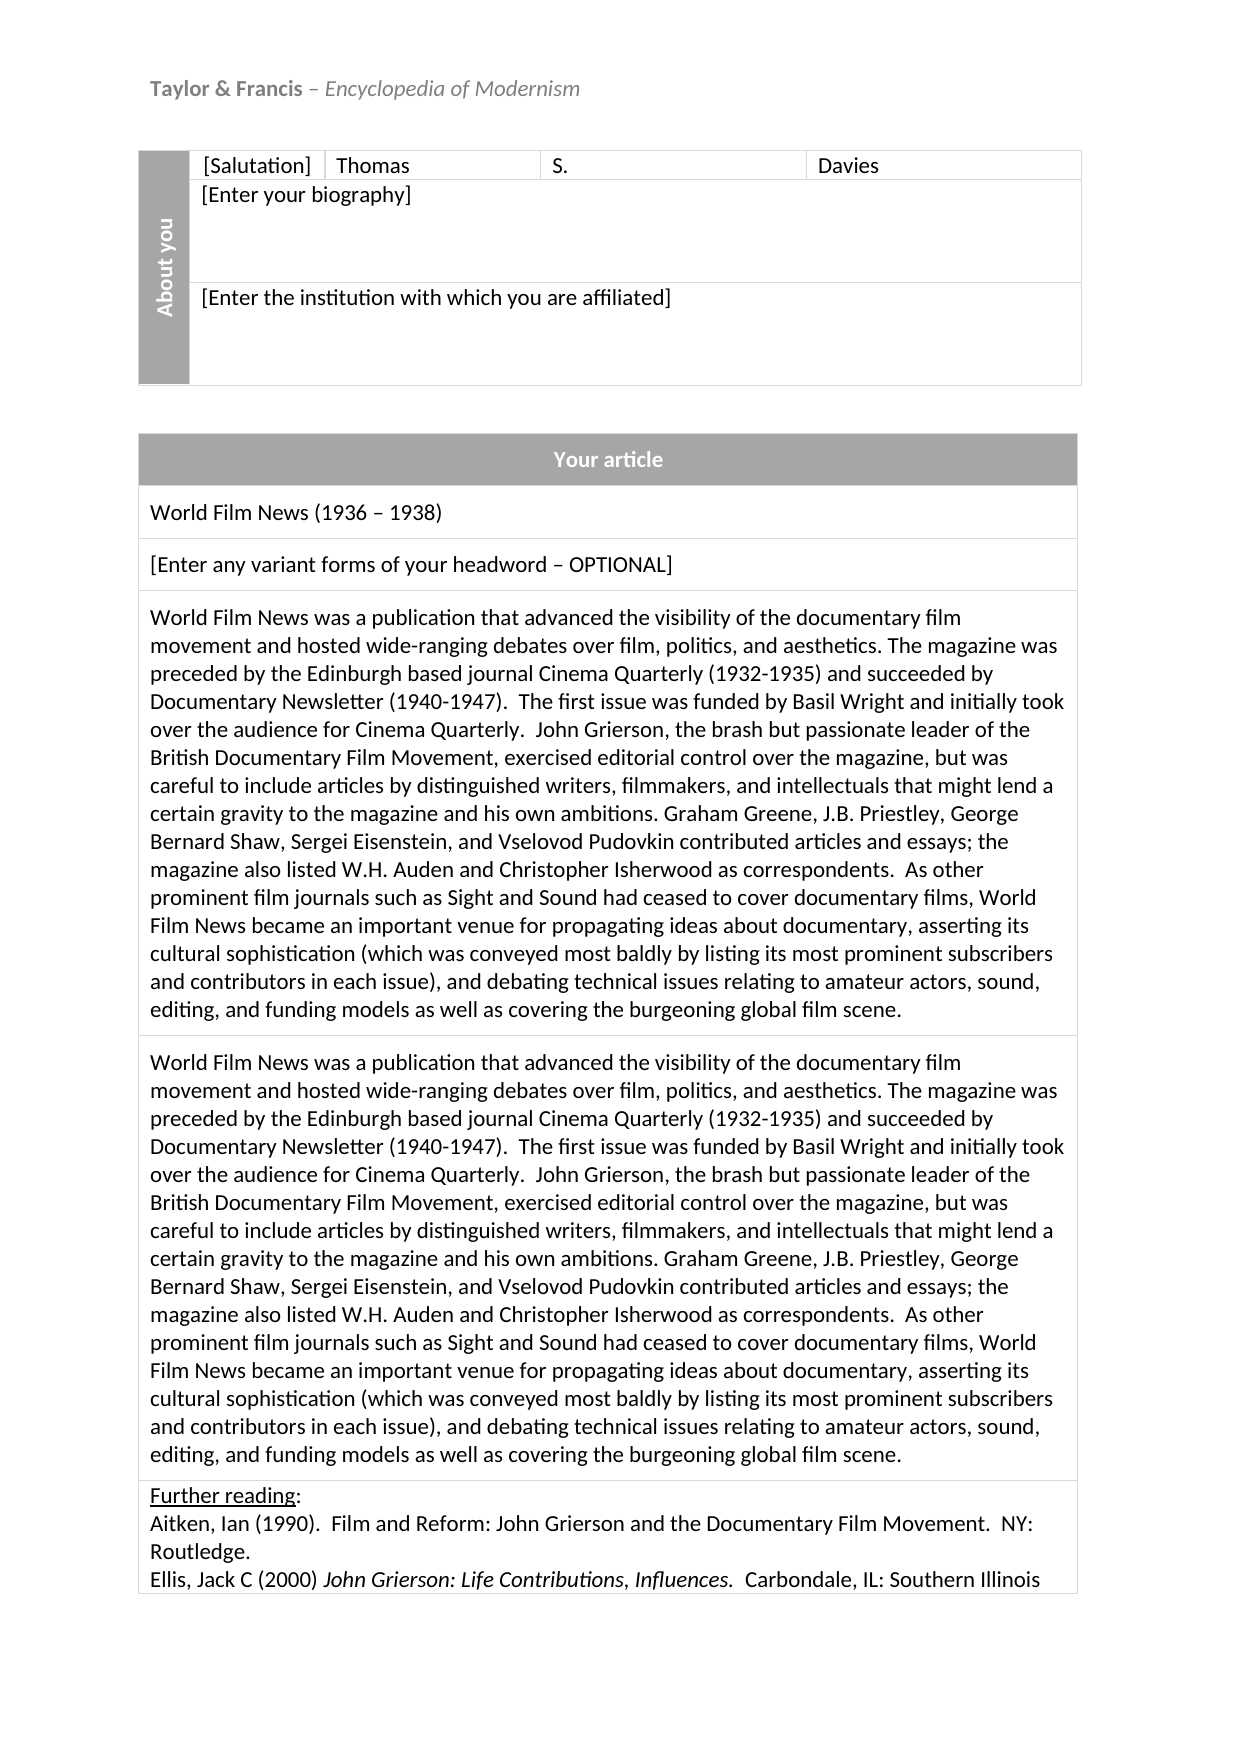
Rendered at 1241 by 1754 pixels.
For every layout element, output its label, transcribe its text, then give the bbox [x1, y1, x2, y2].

table_header About you [139, 151, 189, 384]
table_cell Further reading: [139, 1481, 1077, 1593]
table_header Your article [139, 434, 1077, 485]
